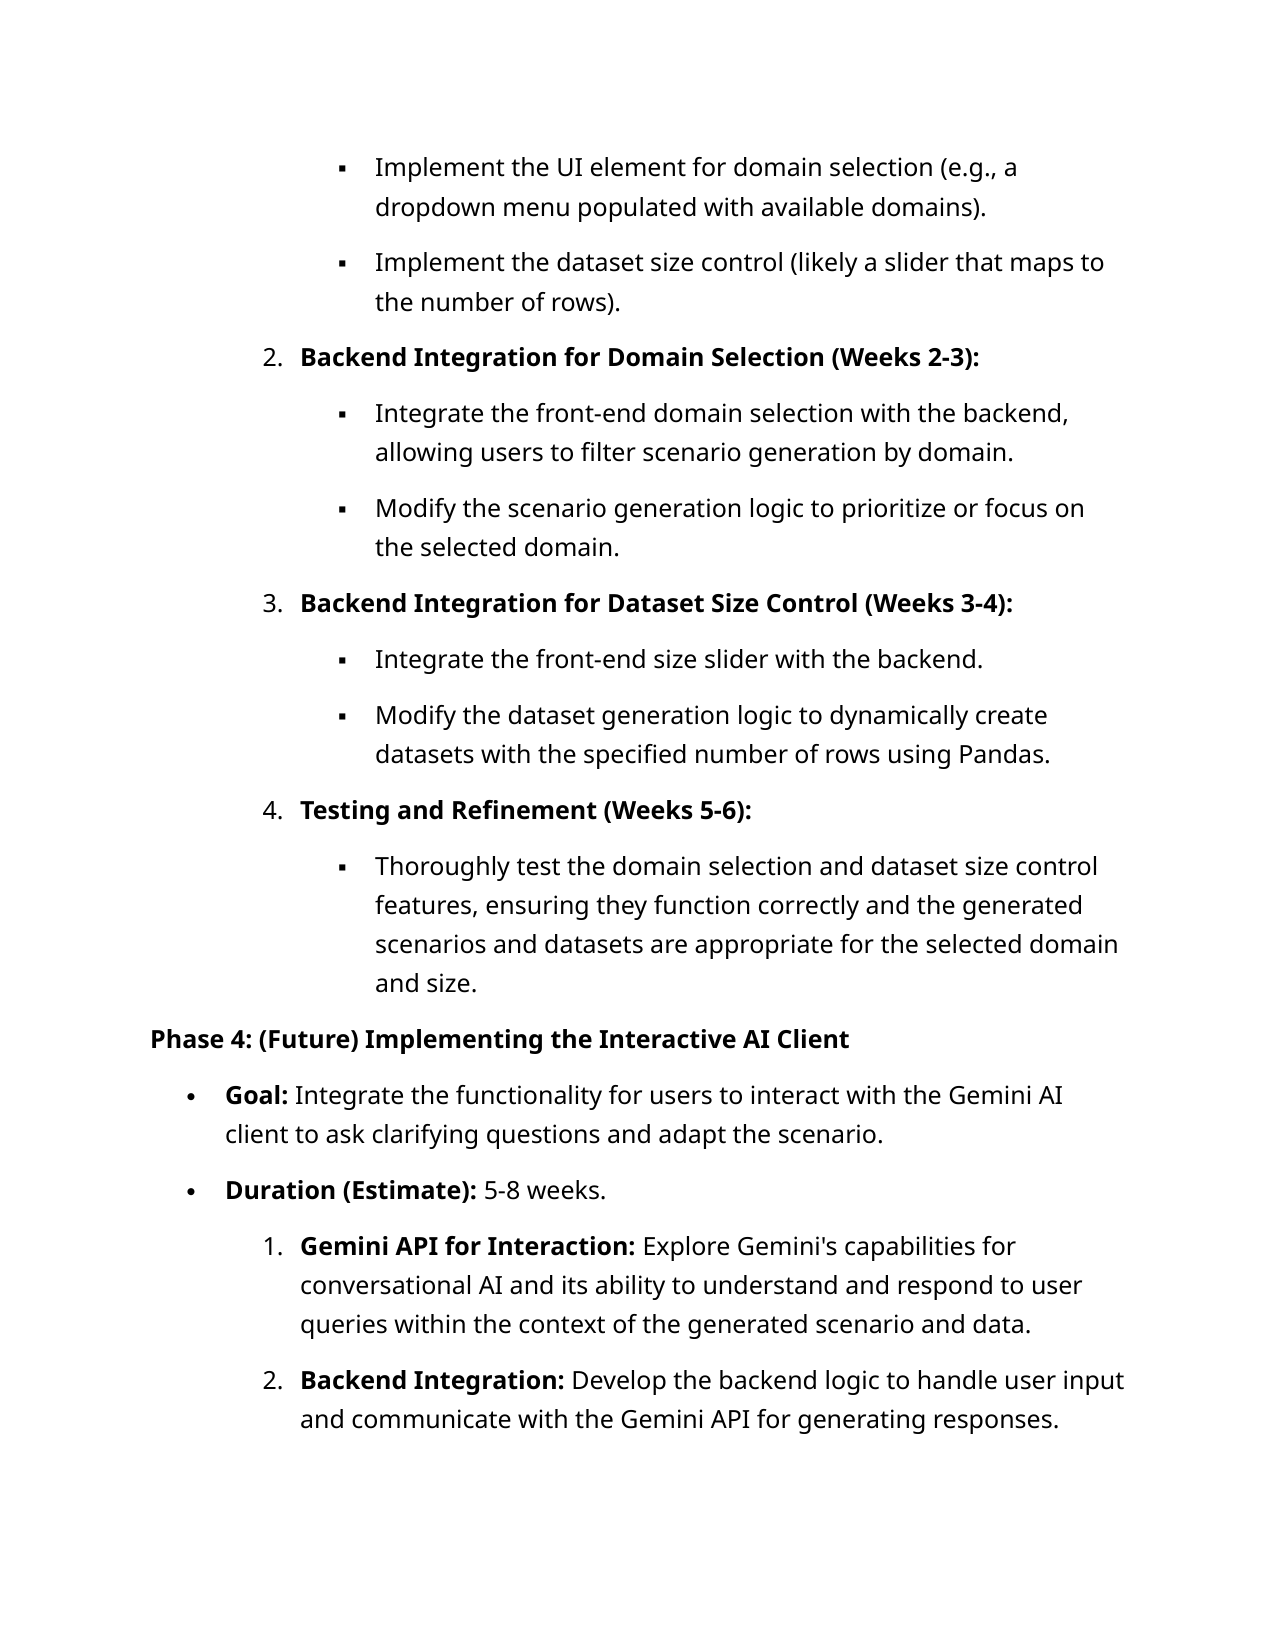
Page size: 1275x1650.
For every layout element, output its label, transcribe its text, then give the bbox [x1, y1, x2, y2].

list Backend Integration for Dataset Size Control (Weeks 3-4): [262, 586, 1125, 620]
list Thoroughly test the domain selection and dataset size control features, ensuring they function correctly and the generated scenarios and datasets are appropriate for the selected domain and size. [337, 848, 1125, 1000]
list Implement the UI element for domain selection (e.g., a dropdown menu populated with available domains). [337, 150, 1125, 223]
list Integrate the front-end domain selection with the backend, allowing users to filter scenario generation by domain. [337, 396, 1125, 469]
list Modify the dataset generation logic to dynamically create datasets with the specified number of rows using Pandas. [337, 697, 1125, 771]
list Integrate the front-end size slider with the backend. [337, 642, 1125, 676]
list Gemini API for Interaction: Explore Gemini's capabilities for conversational AI and its ability to understand and respond to user queries within the context of the generated scenario and data. [262, 1228, 1125, 1341]
list Modify the scenario generation logic to prioritize or focus on the selected domain. [337, 491, 1125, 564]
list Testing and Refinement (Weeks 5-6): [262, 792, 1125, 827]
list Implement the dataset size control (likely a slider that maps to the number of rows). [337, 245, 1125, 318]
list Goal: Integrate the functionality for users to interact with the Gemini AI client to ask clarifying questions and adapt the scenario. [187, 1077, 1125, 1151]
list Backend Integration: Develop the backend logic to handle user input and communicate with the Gemini API for generating responses. [262, 1362, 1125, 1436]
list Backend Integration for Domain Selection (Weeks 2-3): [262, 340, 1125, 374]
list Duration (Estimate): 5-8 weeks. [187, 1172, 1125, 1207]
text Phase 4: (Future) Implementing the Interactive AI Client [150, 1022, 1125, 1056]
